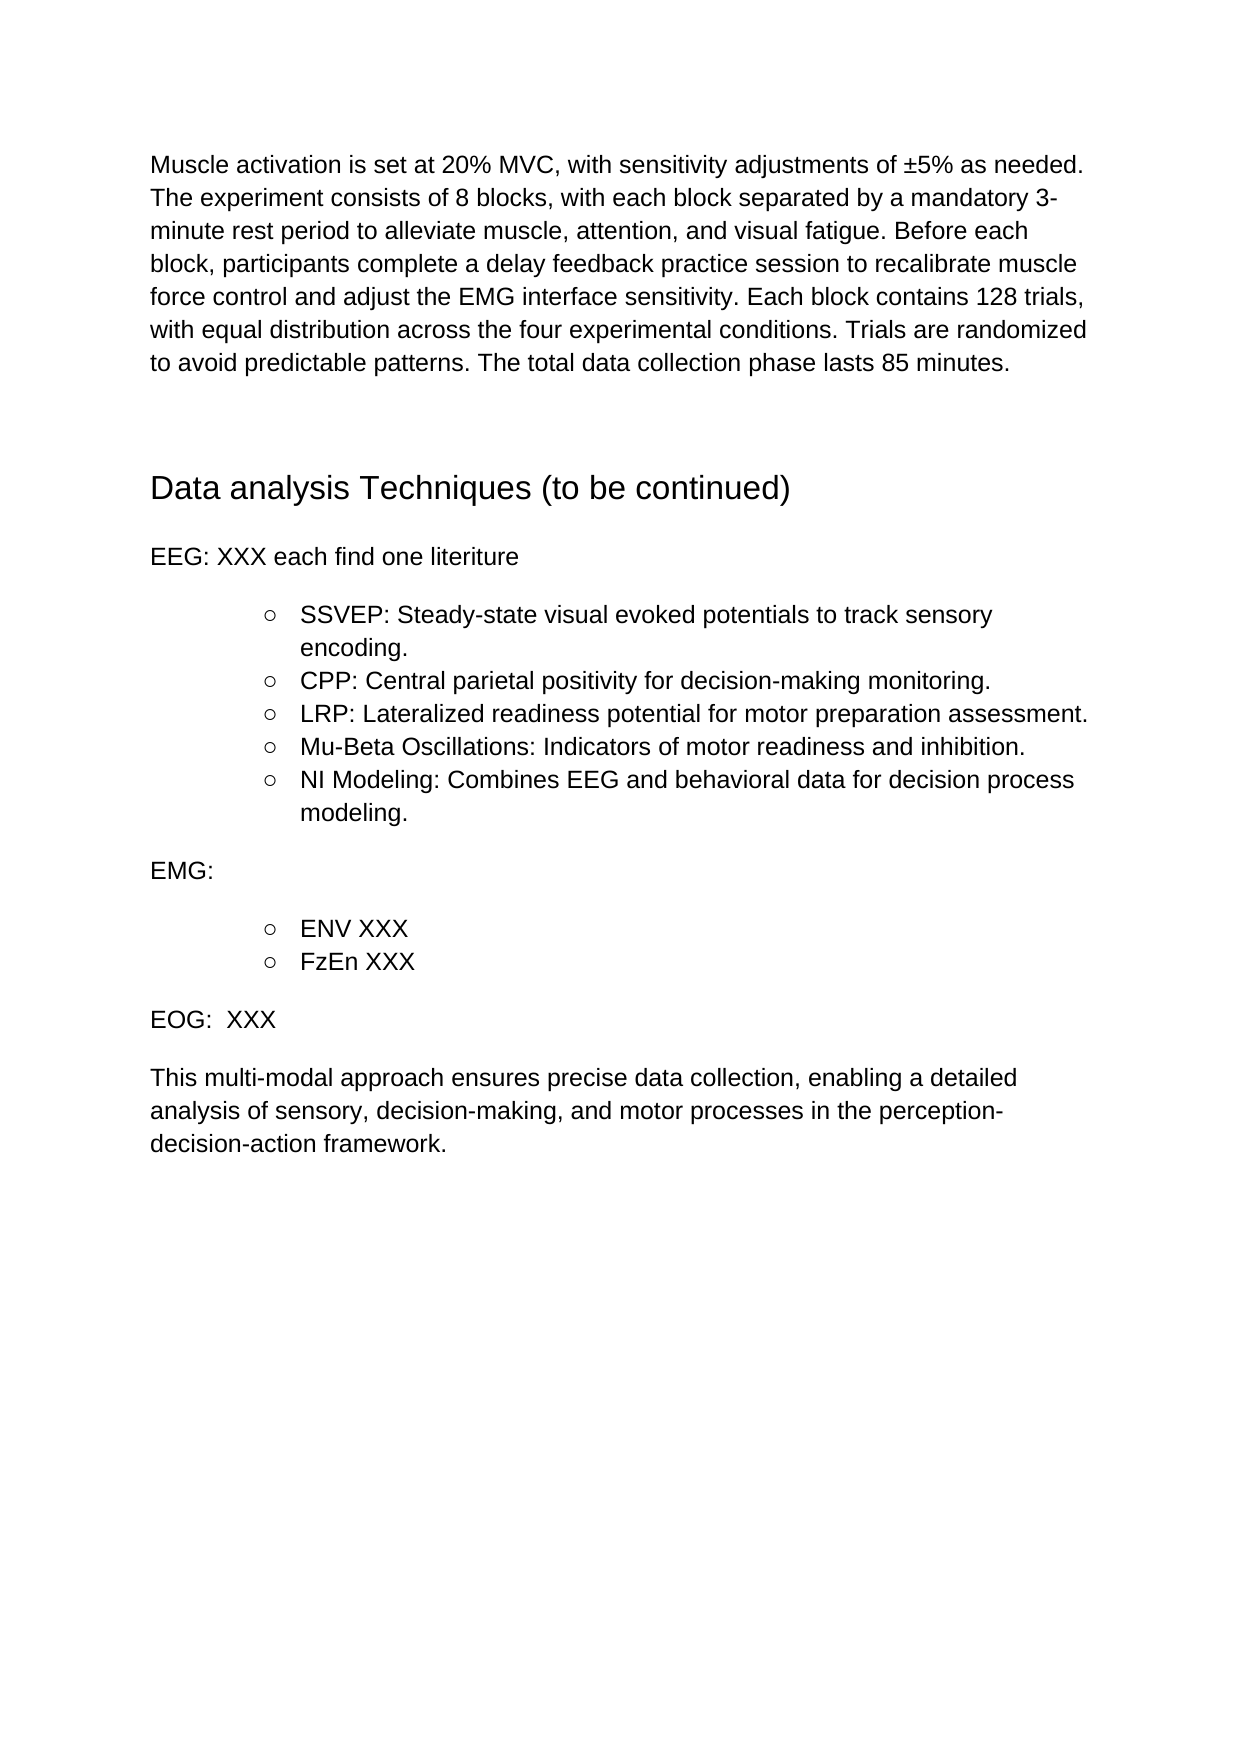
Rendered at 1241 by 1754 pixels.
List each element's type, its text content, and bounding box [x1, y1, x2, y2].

list FzEn XXX [262, 947, 1090, 976]
list CPP: Central parietal positivity for decision-making monitoring. [262, 666, 1090, 694]
list NI Modeling: Combines EEG and behavioral data for decision process modeling. [262, 765, 1090, 827]
text Muscle activation is set at 20% MVC, with sensitivity adjustments of ±5% as needed. The experiment consists of 8 blocks, with each block separated by a mandatory 3-minute rest period to alleviate muscle, attention, and visual fatigue. Before each block, participants complete a delay feedback practice session to recalibrate muscle force control and adjust the EMG interface sensitivity. Each block contains 128 trials, with equal distribution across the four experimental conditions. Trials are randomized to avoid predictable patterns. The total data collection phase lasts 85 minutes. [150, 150, 1090, 377]
list Mu-Beta Oscillations: Indicators of motor readiness and inhibition. [262, 732, 1090, 761]
list ENV XXX [262, 914, 1090, 943]
text This multi-modal approach ensures precise data collection, enabling a detailed analysis of sensory, decision-making, and motor processes in the perception-decision-action framework. [150, 1063, 1090, 1158]
list SSVEP: Steady-state visual evoked potentials to track sensory encoding. [262, 600, 1090, 661]
subtitle Data analysis Techniques (to be continued) [150, 468, 1090, 507]
list LRP: Lateralized readiness potential for motor preparation assessment. [262, 699, 1090, 727]
text EOG: XXX [150, 1005, 1090, 1034]
text EMG: [150, 856, 1090, 884]
subtitle EEG: XXX each find one literiture [150, 542, 1090, 570]
